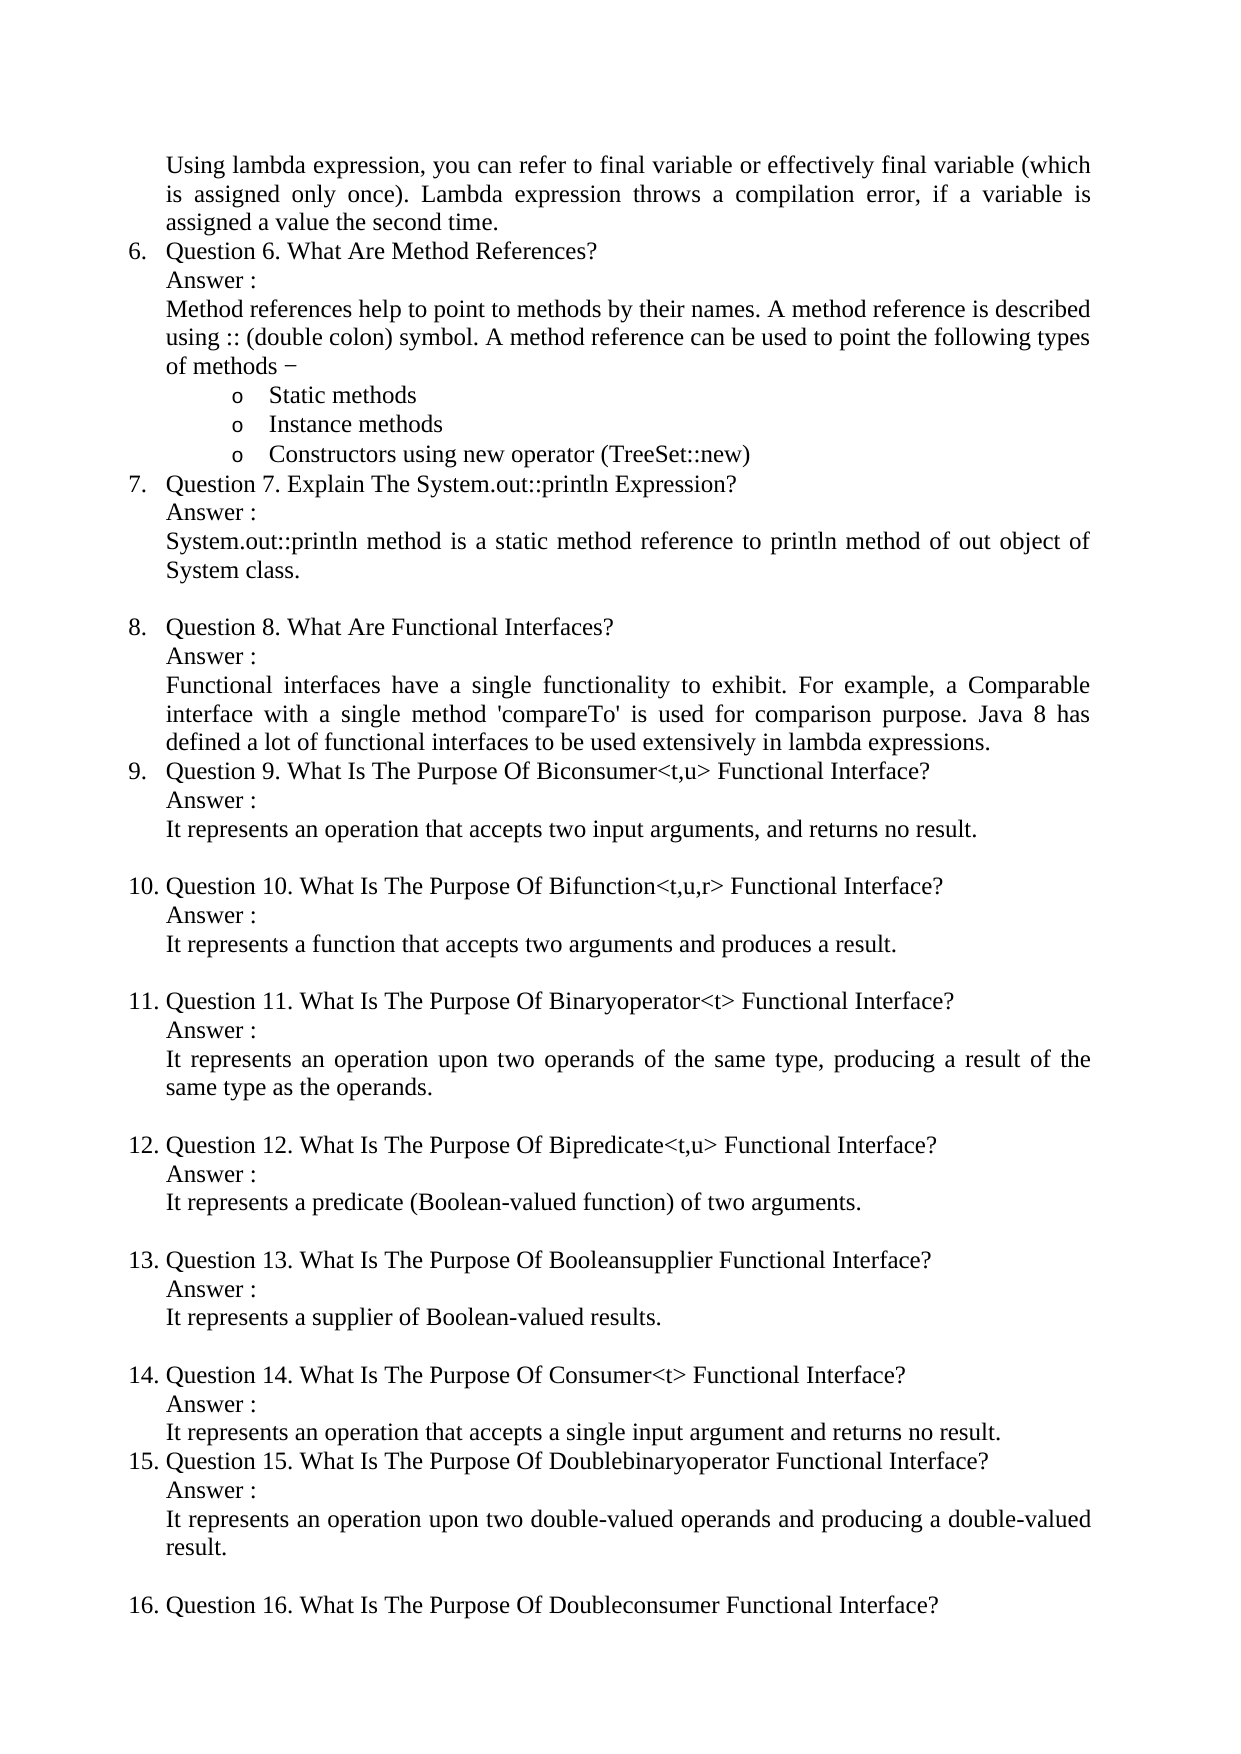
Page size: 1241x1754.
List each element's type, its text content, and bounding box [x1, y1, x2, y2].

list Static methods [231, 380, 1092, 409]
list Question 13. What Is The Purpose Of Booleansupplier Functional Interface? [128, 1245, 1092, 1274]
text System.out::println method is a static method reference to println method of out object of System class. [166, 526, 1092, 584]
list Instance methods [231, 409, 1092, 439]
text It represents an operation that accepts two input arguments, and returns no result. [166, 814, 1092, 842]
text Answer : [166, 641, 1092, 670]
list Question 7. Explain The System.out::println Expression? [128, 469, 1092, 497]
list Question 6. What Are Method References? [128, 236, 1092, 265]
text It represents an operation upon two double-valued operands and producing a double-valued result. [166, 1504, 1092, 1561]
text Answer : [166, 497, 1092, 526]
list Question 10. What Is The Purpose Of Bifunction<t,u,r> Functional Interface? [128, 871, 1092, 900]
list Question 14. What Is The Purpose Of Consumer<t> Functional Interface? [128, 1360, 1092, 1389]
text Answer : [166, 1389, 1092, 1417]
text Answer : [166, 1475, 1092, 1504]
text Method references help to point to methods by their names. A method reference is described using :: (double colon) symbol. A method reference can be used to point the following types of methods − [166, 294, 1092, 380]
text It represents an operation upon two operands of the same type, producing a result of the same type as the operands. [166, 1044, 1092, 1101]
text It represents a predicate (Boolean-valued function) of two arguments. [166, 1187, 1092, 1216]
list Question 9. What Is The Purpose Of Biconsumer<t,u> Functional Interface? [128, 756, 1092, 785]
text Answer : [166, 900, 1092, 929]
text Answer : [166, 1274, 1092, 1302]
list Question 12. What Is The Purpose Of Bipredicate<t,u> Functional Interface? [128, 1130, 1092, 1159]
list Question 11. What Is The Purpose Of Binaryoperator<t> Functional Interface? [128, 986, 1092, 1015]
text It represents a function that accepts two arguments and produces a result. [166, 929, 1092, 957]
text Answer : [166, 1015, 1092, 1044]
text Functional interfaces have a single functionality to exhibit. For example, a Comparable interface with a single method 'compareTo' is used for comparison purpose. Java 8 has defined a lot of functional interfaces to be used extensively in lambda expressions. [166, 670, 1092, 756]
text Answer : [166, 1159, 1092, 1187]
text It represents a supplier of Boolean-valued results. [166, 1302, 1092, 1331]
list Question 8. What Are Functional Interfaces? [128, 612, 1092, 641]
text It represents an operation that accepts a single input argument and returns no result. [166, 1417, 1092, 1446]
text Answer : [166, 785, 1092, 814]
text Using lambda expression, you can refer to final variable or effectively final variable (which is assigned only once). Lambda expression throws a compilation error, if a variable is assigned a value the second time. [166, 150, 1092, 236]
text Answer : [166, 265, 1092, 294]
list Constructors using new operator (TreeSet::new) [231, 439, 1092, 469]
list Question 15. What Is The Purpose Of Doublebinaryoperator Functional Interface? [128, 1446, 1092, 1475]
list Question 16. What Is The Purpose Of Doubleconsumer Functional Interface? [128, 1590, 1092, 1619]
